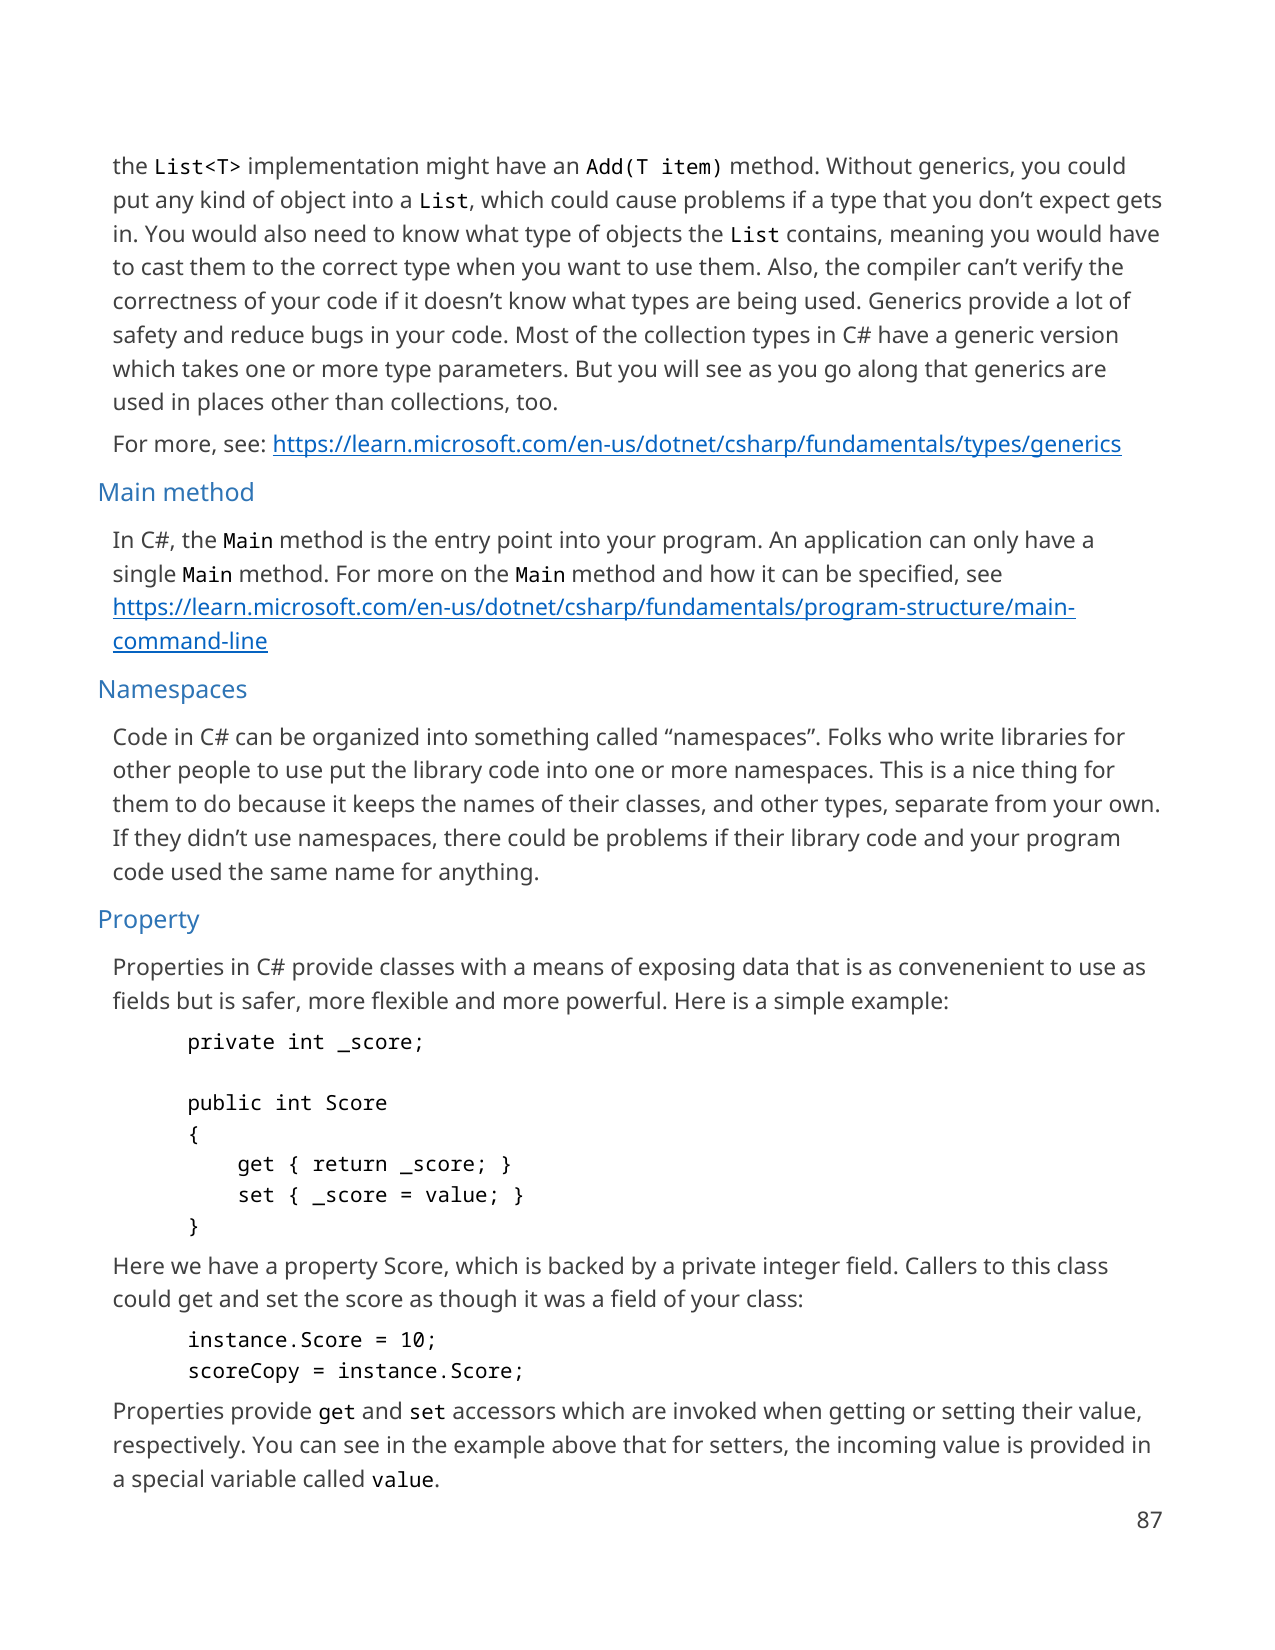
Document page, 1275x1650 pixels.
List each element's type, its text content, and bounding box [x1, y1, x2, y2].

text } [187, 1211, 1162, 1239]
text For more, see: https://learn.microsoft.com/en-us/dotnet/csharp/fundamentals/types/generics [112, 428, 1162, 459]
text Properties in C# provide classes with a means of exposing data that is as convenenient to use as fields but is safer, more flexible and more powerful. Here is a simple example: [112, 951, 1162, 1016]
text Code in C# can be organized into something called “namespaces”. Folks who write libraries for other people to use put the library code into one or more namespaces. This is a nice thing for them to do because it keeps the names of their classes, and other types, separate from your own. If they didn’t use namespaces, there could be problems if their library code and your program code used the same name for anything. [112, 721, 1162, 887]
subtitle Property [97, 902, 1162, 936]
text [112, 150, 1162, 417]
text instance.Score = 10; [187, 1326, 1162, 1354]
text private int _score; [187, 1027, 1162, 1055]
text { [187, 1119, 1162, 1147]
text Here we have a property Score, which is backed by a private integer field. Callers to this class could get and set the score as though it was a field of your class: [112, 1250, 1162, 1315]
text set { _score = value; } [187, 1180, 1162, 1208]
text Properties provide get and set accessors which are invoked when getting or setting their value, respectively. You can see in the example above that for setters, the incoming value is provided in a special variable called value. [112, 1395, 1162, 1494]
text get { return _score; } [187, 1149, 1162, 1178]
subtitle Main method [97, 474, 1162, 509]
text public int Score [187, 1088, 1162, 1117]
text In C#, the Main method is the entry point into your program. An application can only have a single Main method. For more on the Main method and how it can be specified, see https://learn.microsoft.com/en-us/dotnet/csharp/fundamentals/program-structure/main-command-line [112, 524, 1162, 656]
subtitle Namespaces [97, 671, 1162, 705]
text scoreCopy = instance.Score; [187, 1356, 1162, 1384]
